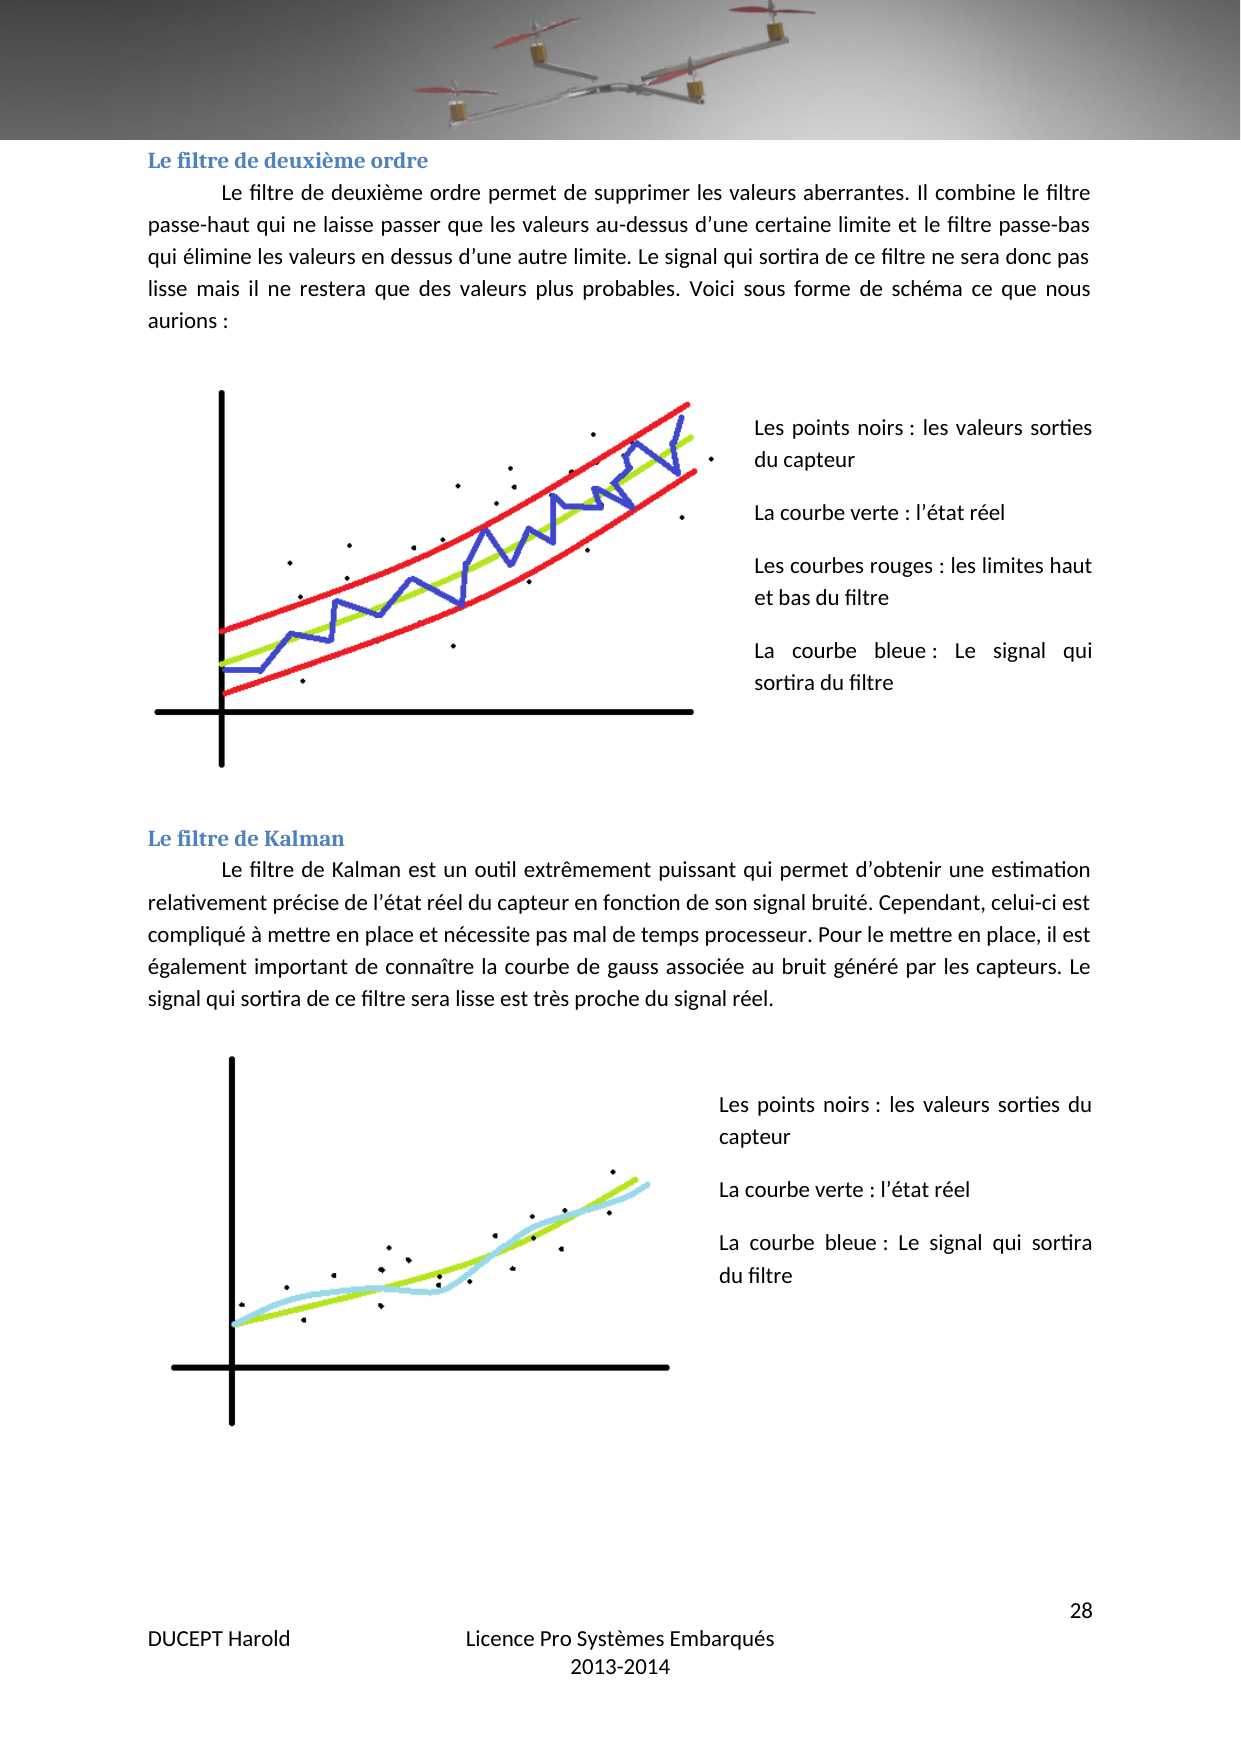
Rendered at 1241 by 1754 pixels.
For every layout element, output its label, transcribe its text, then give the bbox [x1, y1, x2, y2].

text La courbe bleue : Le signal qui sortira du filtre [701, 1228, 1093, 1289]
text Les points noirs : les valeurs sorties du capteur [735, 413, 1093, 473]
picture [129, 361, 735, 768]
subtitle Le filtre de Kalman [148, 825, 1093, 852]
picture [146, 1043, 701, 1437]
text Les courbes rouges : les limites haut et bas du filtre [735, 551, 1093, 611]
text La courbe bleue : Le signal qui sortira du filtre [735, 636, 1093, 696]
text Les points noirs : les valeurs sorties du capteur [701, 1090, 1093, 1151]
text La courbe verte : l’état réel [735, 498, 1093, 526]
text La courbe verte : l’état réel [701, 1176, 1093, 1203]
text Le filtre de deuxième ordre permet de supprimer les valeurs aberrantes. Il combine le filtre passe-haut qui ne laisse passer que les valeurs au-dessus d’une certaine limite et le filtre passe-bas qui élimine les valeurs en dessus d’une autre limite. Le signal qui sortira de ce filtre ne sera donc pas lisse mais il ne restera que des valeurs plus probables. Voici sous forme de schéma ce que nous aurions : [148, 178, 1093, 334]
text Le filtre de Kalman est un outil extrêmement puissant qui permet d’obtenir une estimation relativement précise de l’état réel du capteur en fonction de son signal bruité. Cependant, celui-ci est compliqué à mettre en place et nécessite pas mal de temps processeur. Pour le mettre en place, il est également important de connaître la courbe de gauss associée au bruit généré par les capteurs. Le signal qui sortira de ce filtre sera lisse est très proche du signal réel. [148, 856, 1093, 1012]
picture [0, 0, 1241, 140]
subtitle Le filtre de deuxième ordre [148, 148, 1093, 174]
